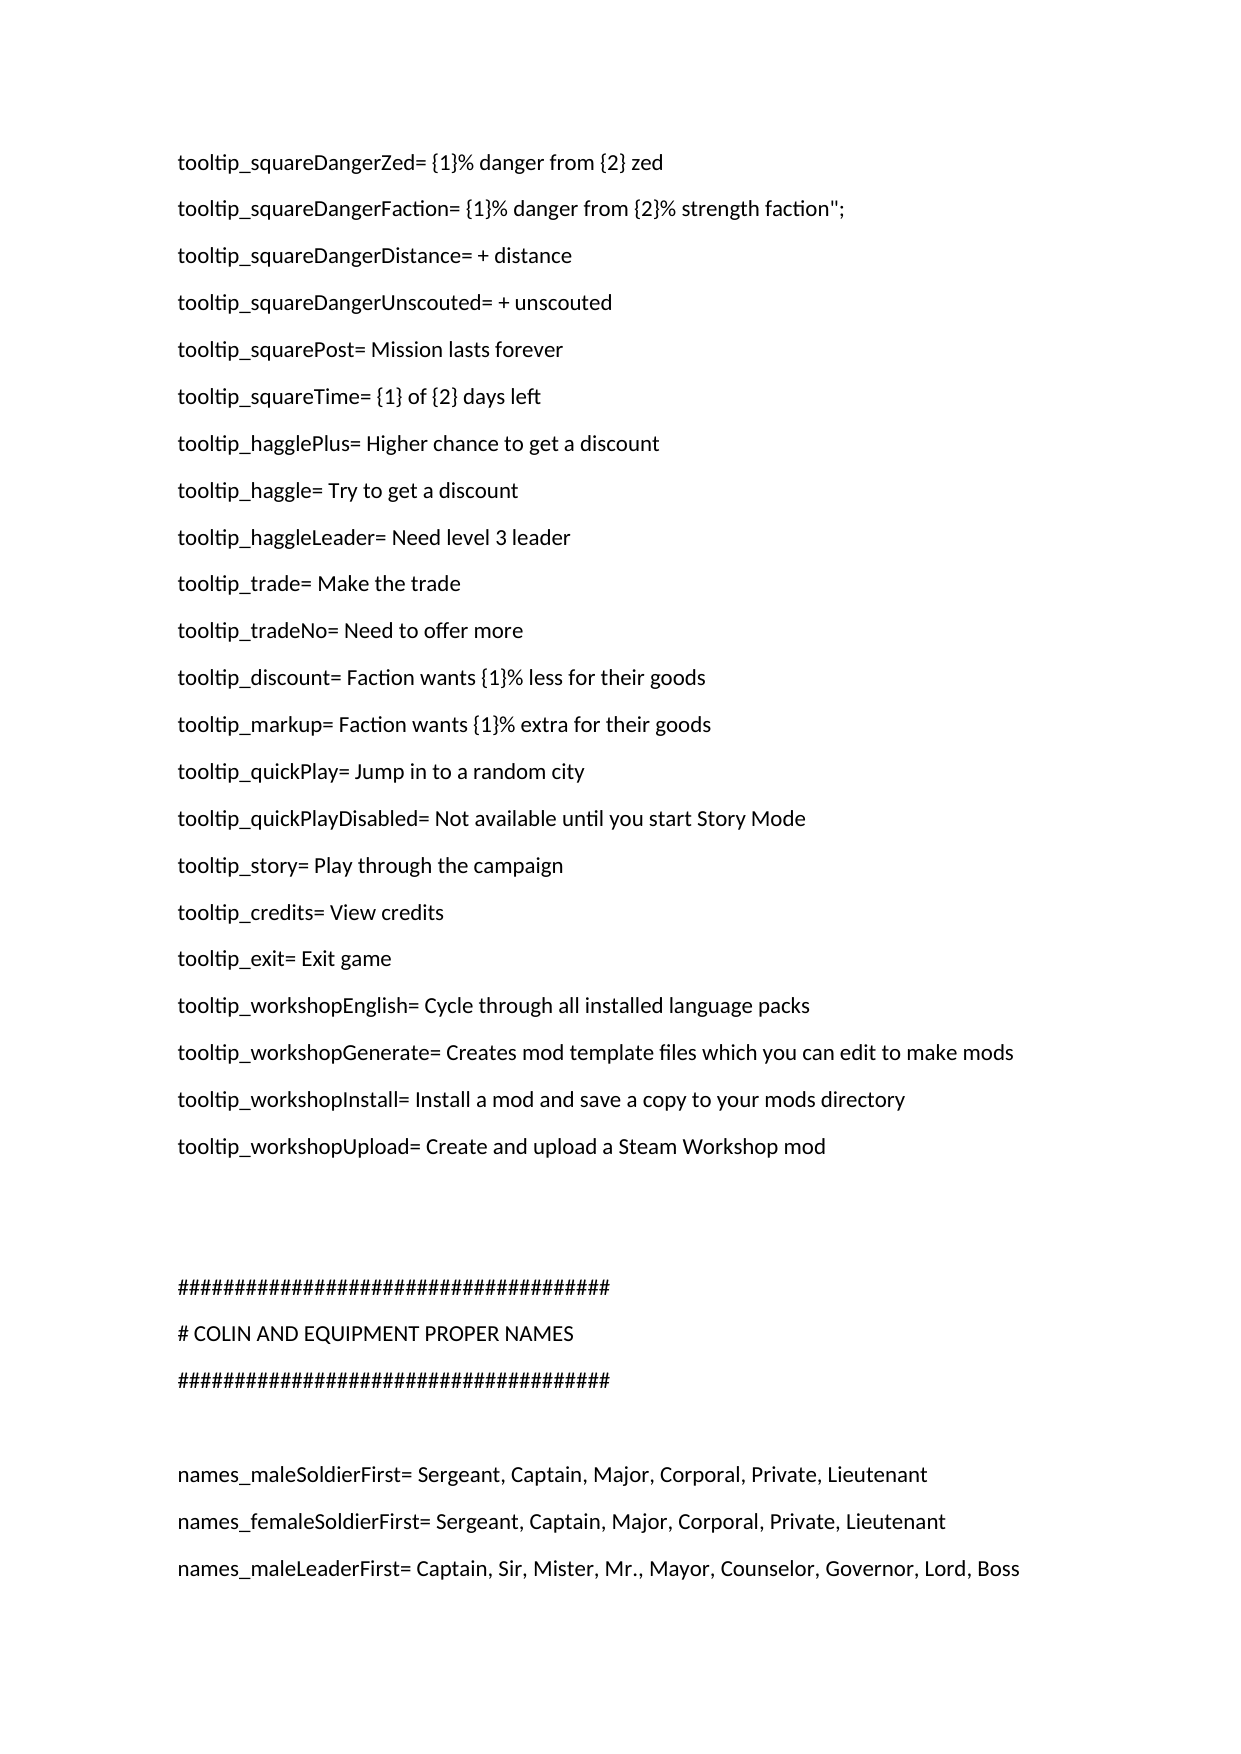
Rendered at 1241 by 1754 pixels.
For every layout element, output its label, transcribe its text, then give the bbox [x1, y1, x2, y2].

text tooltip_trade= Make the trade [177, 569, 1063, 597]
text names_femaleSoldierFirst= Sergeant, Captain, Major, Corporal, Private, Lieutenant [177, 1507, 1063, 1535]
text tooltip_workshopEnglish= Cycle through all installed language packs [177, 991, 1063, 1019]
text tooltip_exit= Exit game [177, 944, 1063, 972]
text tooltip_workshopGenerate= Creates mod template files which you can edit to make mods [177, 1038, 1063, 1066]
text tooltip_tradeNo= Need to offer more [177, 616, 1063, 644]
text tooltip_haggle= Try to get a discount [177, 476, 1063, 504]
text tooltip_haggleLeader= Need level 3 leader [177, 523, 1063, 551]
text tooltip_squareDangerZed= {1}% danger from {2} zed [177, 148, 1063, 176]
text tooltip_workshopUpload= Create and upload a Steam Workshop mod [177, 1132, 1063, 1160]
text names_maleSoldierFirst= Sergeant, Captain, Major, Corporal, Private, Lieutenant [177, 1460, 1063, 1488]
text tooltip_quickPlay= Jump in to a random city [177, 757, 1063, 785]
text tooltip_markup= Faction wants {1}% extra for their goods [177, 710, 1063, 738]
text tooltip_discount= Faction wants {1}% less for their goods [177, 663, 1063, 691]
text tooltip_quickPlayDisabled= Not available until you start Story Mode [177, 804, 1063, 832]
text # COLIN AND EQUIPMENT PROPER NAMES [177, 1319, 1063, 1347]
text tooltip_squareDangerUnscouted= + unscouted [177, 288, 1063, 316]
text tooltip_squareTime= {1} of {2} days left [177, 382, 1063, 410]
text names_maleLeaderFirst= Captain, Sir, Mister, Mr., Mayor, Counselor, Governor, Lord, Boss [177, 1554, 1063, 1582]
text tooltip_workshopInstall= Install a mod and save a copy to your mods directory [177, 1085, 1063, 1113]
text ###################################### [177, 1273, 1063, 1301]
text ###################################### [177, 1366, 1063, 1394]
text tooltip_hagglePlus= Higher chance to get a discount [177, 429, 1063, 457]
text tooltip_squareDangerFaction= {1}% danger from {2}% strength faction"; [177, 194, 1063, 222]
text tooltip_squareDangerDistance= + distance [177, 241, 1063, 269]
text tooltip_credits= View credits [177, 898, 1063, 926]
text tooltip_story= Play through the campaign [177, 851, 1063, 879]
text tooltip_squarePost= Mission lasts forever [177, 335, 1063, 363]
